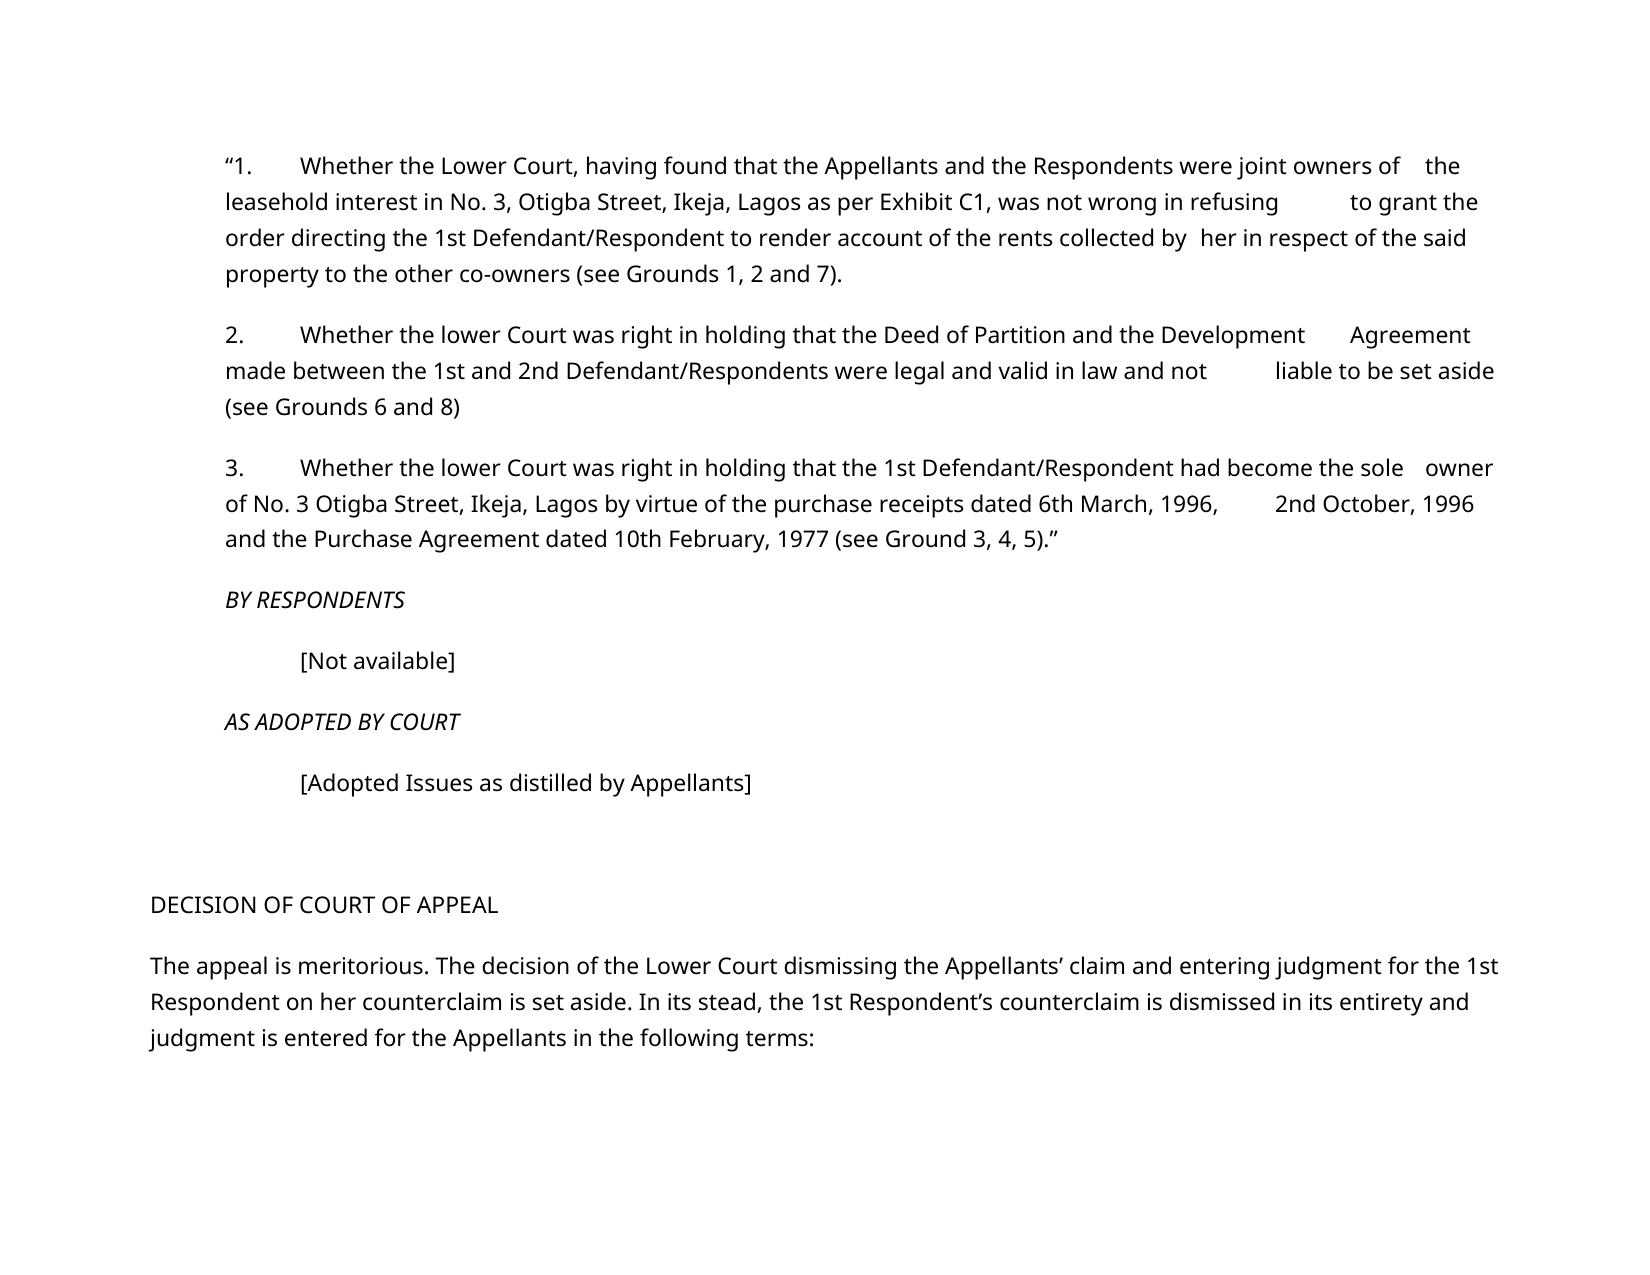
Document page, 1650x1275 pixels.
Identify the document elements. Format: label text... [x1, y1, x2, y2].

text AS ADOPTED BY COURT [225, 706, 1500, 737]
text BY RESPONDENTS [225, 584, 1500, 616]
text [Adopted Issues as distilled by Appellants] [150, 767, 1500, 798]
text DECISION OF COURT OF APPEAL [150, 889, 1500, 920]
text [Not available] [225, 645, 1500, 677]
text 2. Whether the lower Court was right in holding that the Deed of Partition and the Development Agreement made between the 1st and 2nd Defendant/Respondents were legal and valid in law and not liable to be set aside (see Grounds 6 and 8) [225, 319, 1500, 422]
text The appeal is meritorious. The decision of the Lower Court dismissing the Appellants’ claim and entering judgment for the 1st Respondent on her counterclaim is set aside. In its stead, the 1st Respondent’s counterclaim is dismissed in its entirety and judgment is entered for the Appellants in the following terms: [150, 950, 1500, 1053]
text “1. Whether the Lower Court, having found that the Appellants and the Respondents were joint owners of the leasehold interest in No. 3, Otigba Street, Ikeja, Lagos as per Exhibit C1, was not wrong in refusing to grant the order directing the 1st Defendant/Respondent to render account of the rents collected by her in respect of the said property to the other co-owners (see Grounds 1, 2 and 7). [225, 150, 1500, 289]
text 3. Whether the lower Court was right in holding that the 1st Defendant/Respondent had become the sole owner of No. 3 Otigba Street, Ikeja, Lagos by virtue of the purchase receipts dated 6th March, 1996, 2nd October, 1996 and the Purchase Agreement dated 10th February, 1977 (see Ground 3, 4, 5).” [225, 452, 1500, 555]
